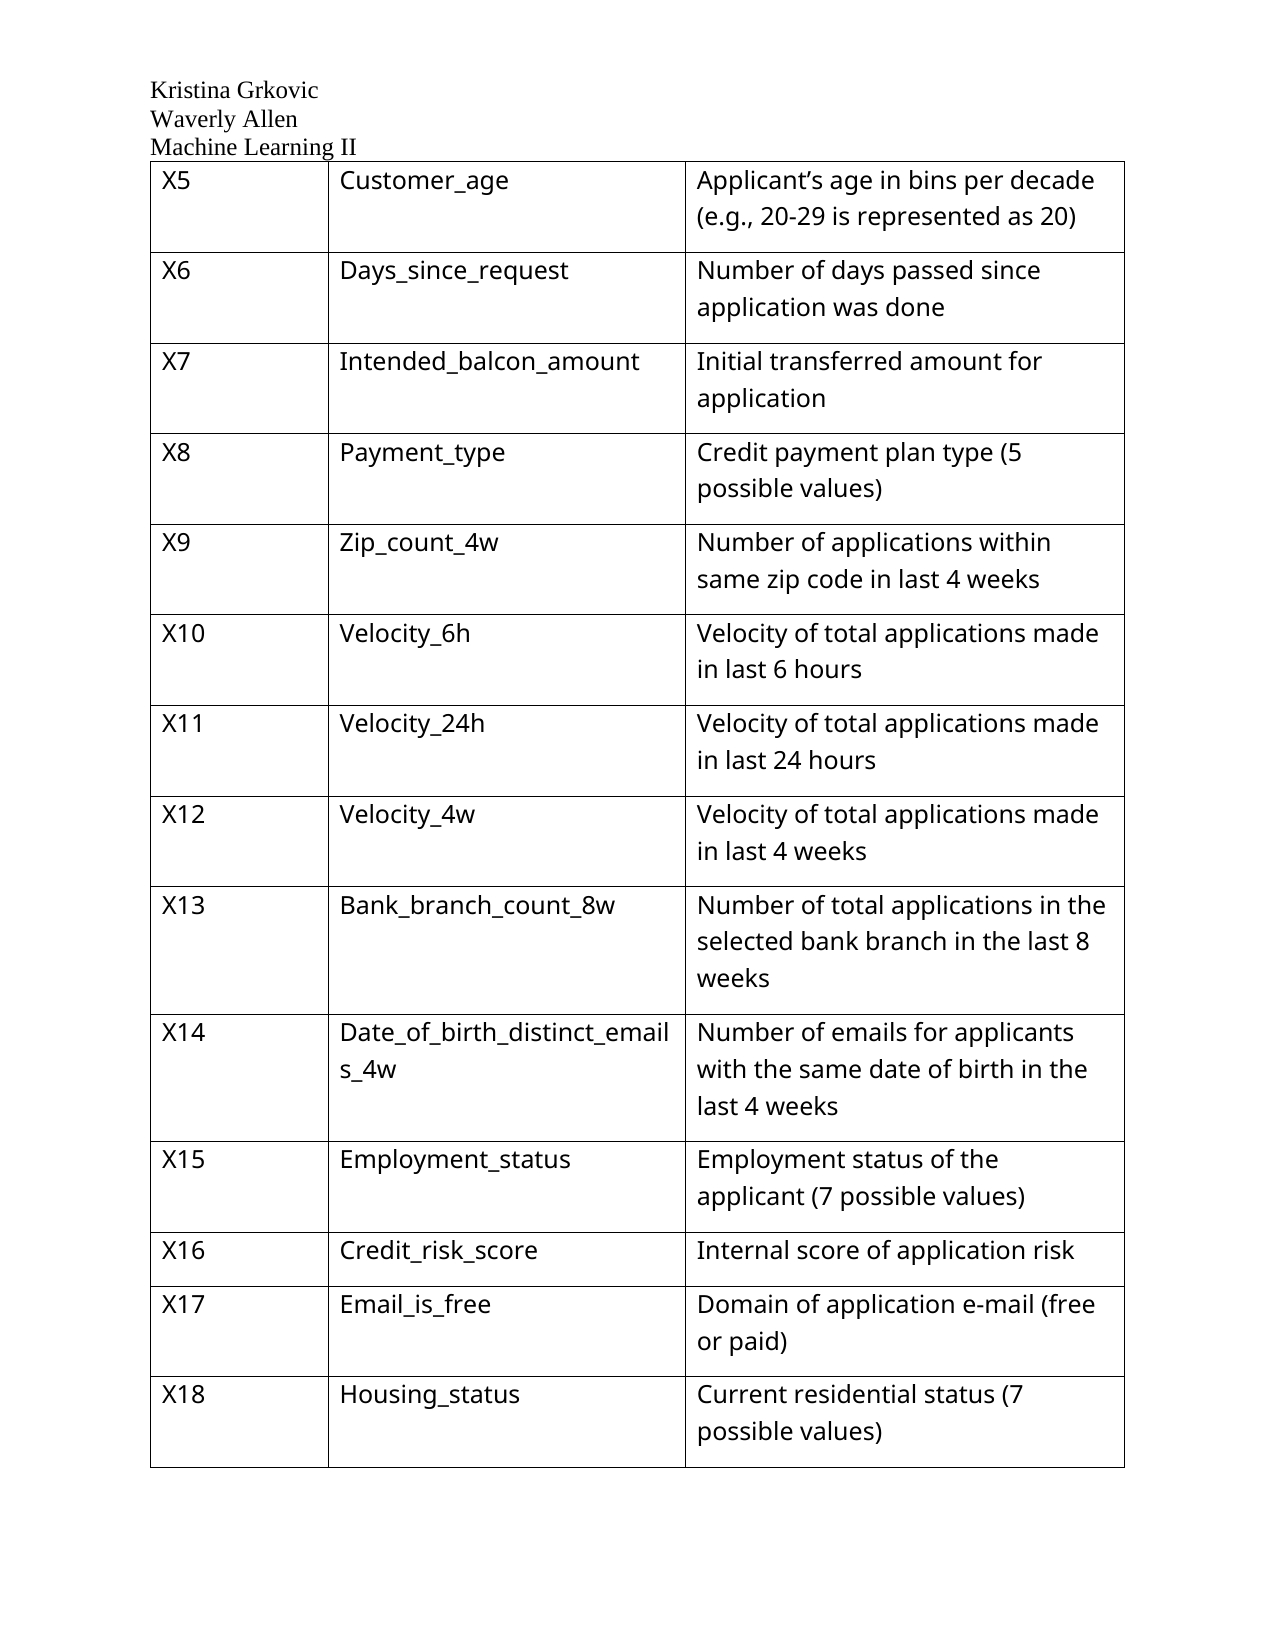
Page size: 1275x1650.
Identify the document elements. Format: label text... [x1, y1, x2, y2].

table_cell X6 [151, 253, 328, 342]
table_cell X17 [151, 1287, 328, 1376]
table_cell X18 [151, 1377, 328, 1467]
table_cell Payment_type [329, 434, 685, 524]
table_cell X8 [151, 434, 328, 524]
table_cell Internal score of application risk [686, 1233, 1124, 1286]
table_cell Velocity of total applications made in last 6 hours [686, 615, 1124, 705]
table_cell X12 [151, 797, 328, 886]
table_cell Bank_branch_count_8w [329, 887, 685, 1014]
table_cell Velocity of total applications made in last 4 weeks [686, 797, 1124, 886]
table_cell Credit_risk_score [329, 1233, 685, 1286]
table_cell X16 [151, 1233, 328, 1286]
table_cell X11 [151, 706, 328, 796]
table_cell Employment_status [329, 1142, 685, 1232]
table_cell Number of total applications in the selected bank branch in the last 8 weeks [686, 887, 1124, 1014]
table_cell X7 [151, 344, 328, 433]
table_cell Number of days passed since application was done [686, 253, 1124, 342]
table_cell Velocity_24h [329, 706, 685, 796]
table_cell Initial transferred amount for application [686, 344, 1124, 433]
table_cell Current residential status (7 possible values) [686, 1377, 1124, 1467]
table_cell Email_is_free [329, 1287, 685, 1376]
table_cell Intended_balcon_amount [329, 344, 685, 433]
table_cell Credit payment plan type (5 possible values) [686, 434, 1124, 524]
table_cell Velocity_6h [329, 615, 685, 705]
table_cell Employment status of the applicant (7 possible values) [686, 1142, 1124, 1232]
table_cell Velocity_4w [329, 797, 685, 886]
table_cell Applicant’s age in bins per decade (e.g., 20-29 is represented as 20) [686, 162, 1124, 252]
table_cell X15 [151, 1142, 328, 1232]
table_cell X5 [151, 162, 328, 252]
table_cell Date_of_birth_distinct_emails_4w [329, 1015, 685, 1141]
table_cell Number of emails for applicants with the same date of birth in the last 4 weeks [686, 1015, 1124, 1141]
table_cell Days_since_request [329, 253, 685, 342]
table_cell X10 [151, 615, 328, 705]
table_cell Domain of application e-mail (free or paid) [686, 1287, 1124, 1376]
table_cell Velocity of total applications made in last 24 hours [686, 706, 1124, 796]
table_cell Housing_status [329, 1377, 685, 1467]
table_cell Customer_age [329, 162, 685, 252]
table_cell X9 [151, 525, 328, 614]
table_cell X13 [151, 887, 328, 1014]
table_cell X14 [151, 1015, 328, 1141]
table_cell Number of applications within same zip code in last 4 weeks [686, 525, 1124, 614]
table_cell Zip_count_4w [329, 525, 685, 614]
